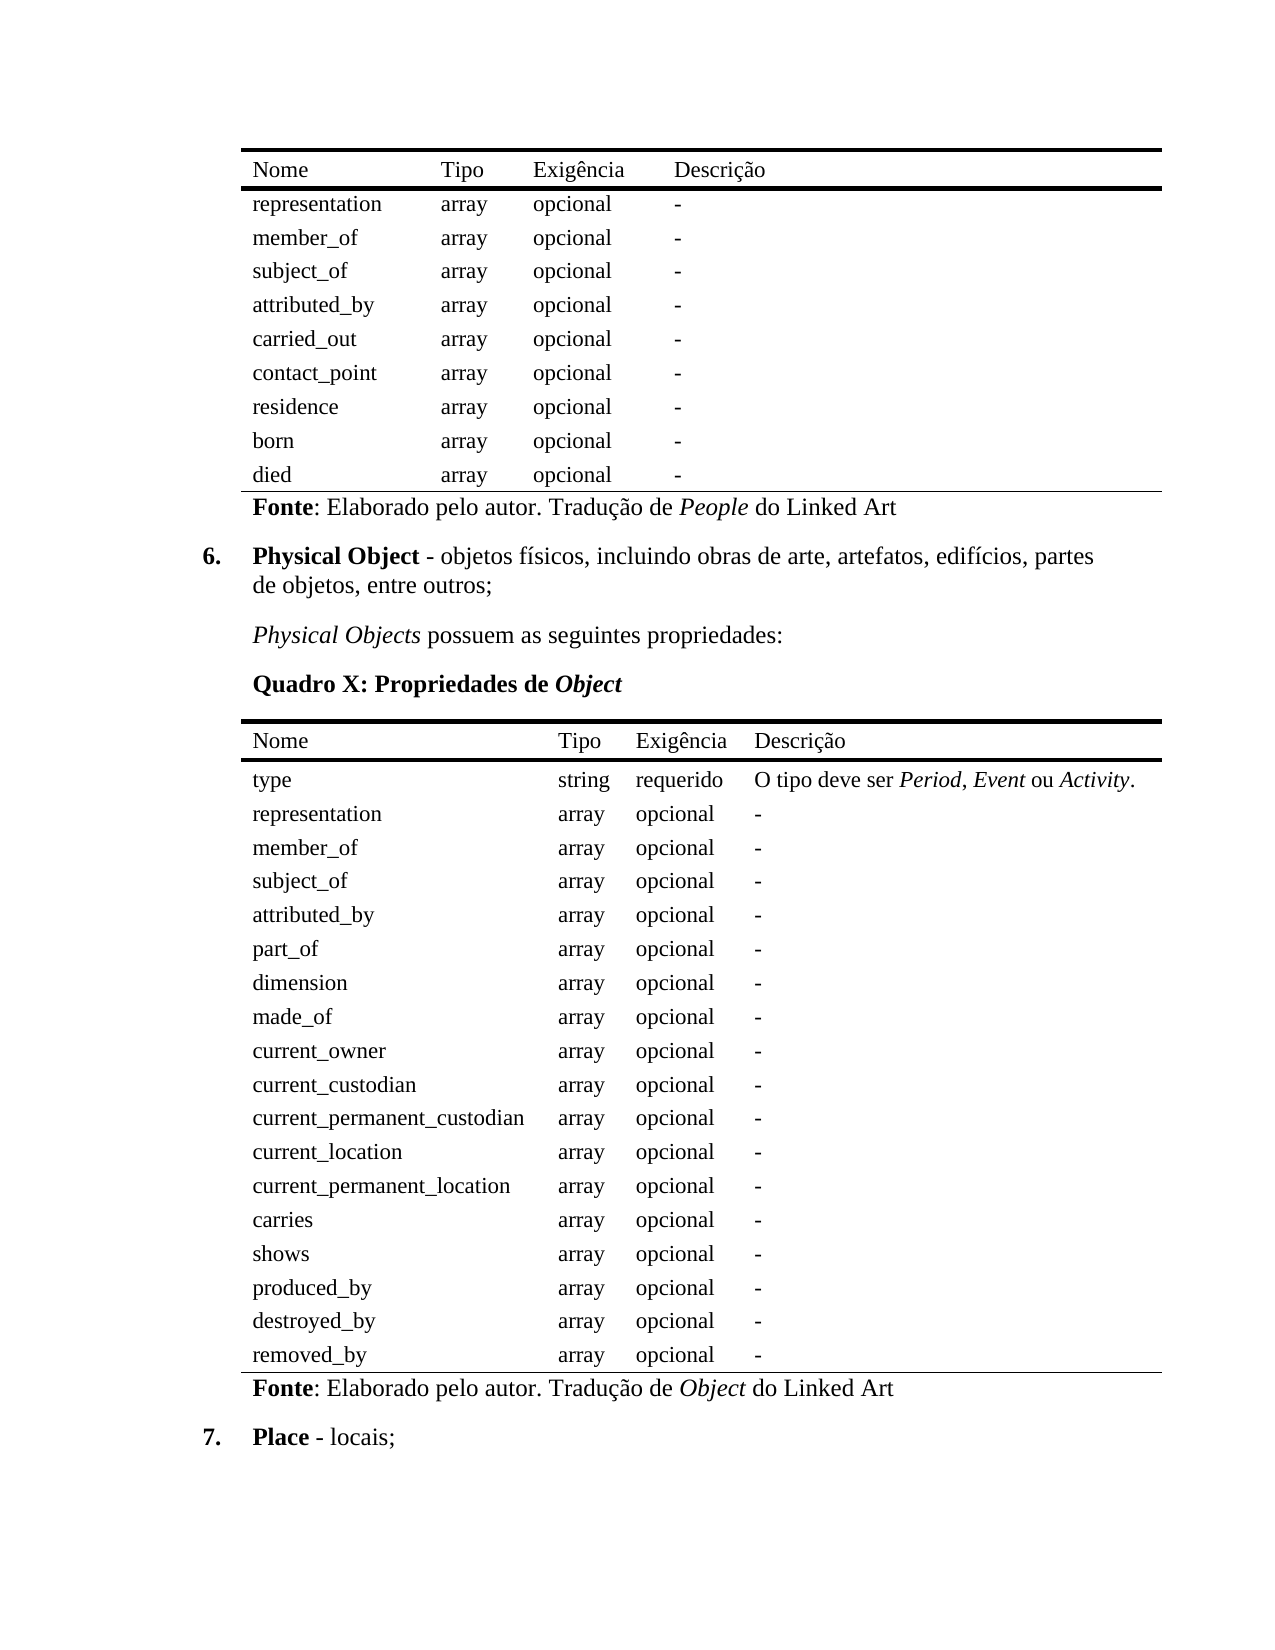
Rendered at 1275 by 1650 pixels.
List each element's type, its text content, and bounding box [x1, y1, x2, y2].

table_cell opcional [624, 1304, 743, 1338]
table_cell opcional [522, 457, 663, 491]
table_cell opcional [624, 1135, 743, 1168]
table_cell array [547, 1202, 624, 1236]
table_cell opcional [624, 1169, 743, 1202]
table_header Exigência [522, 152, 663, 186]
table_cell - [663, 220, 1162, 254]
table_cell produced_by [241, 1270, 547, 1304]
table_cell - [743, 1270, 1162, 1304]
table_cell opcional [624, 796, 743, 830]
table_cell opcional [624, 1236, 743, 1270]
table_cell representation [241, 796, 547, 830]
table_cell attributed_by [241, 288, 429, 322]
table_cell residence [241, 389, 429, 423]
table_cell opcional [522, 355, 663, 389]
table_cell opcional [522, 220, 663, 254]
table_cell array [429, 220, 522, 254]
table_header Descrição [743, 724, 1162, 757]
table_cell - [663, 288, 1162, 322]
table_cell array [429, 355, 522, 389]
table_cell current_location [241, 1135, 547, 1168]
table_cell array [547, 1067, 624, 1101]
list Fonte: Elaborado pelo autor. Tradução de People do Linked Art [202, 492, 1098, 521]
table_cell - [663, 322, 1162, 355]
table_cell current_permanent_custodian [241, 1101, 547, 1134]
table_cell destroyed_by [241, 1304, 547, 1338]
table_cell - [743, 1135, 1162, 1168]
table_cell opcional [624, 931, 743, 965]
table_cell array [547, 830, 624, 864]
table_cell part_of [241, 931, 547, 965]
table_cell array [429, 457, 522, 491]
table_cell opcional [624, 1338, 743, 1372]
table_cell type [241, 762, 547, 796]
table_cell - [743, 1236, 1162, 1270]
table_cell - [743, 1338, 1162, 1372]
table_cell array [547, 999, 624, 1033]
table_cell - [743, 796, 1162, 830]
table_cell representation [241, 191, 429, 220]
table_cell opcional [522, 423, 663, 457]
list Fonte: Elaborado pelo autor. Tradução de Object do Linked Art [202, 1373, 1098, 1401]
table_cell O tipo deve ser Period, Event ou Activity. [743, 762, 1162, 796]
table_cell died [241, 457, 429, 491]
table_cell member_of [241, 220, 429, 254]
table_cell array [547, 1169, 624, 1202]
table_cell opcional [522, 389, 663, 423]
table_cell opcional [624, 1033, 743, 1067]
table_cell - [663, 355, 1162, 389]
table_cell - [743, 898, 1162, 931]
table_cell array [429, 254, 522, 288]
table_cell opcional [624, 864, 743, 898]
table_cell opcional [624, 1270, 743, 1304]
table_cell member_of [241, 830, 547, 864]
table_cell opcional [624, 1202, 743, 1236]
table_cell - [743, 931, 1162, 965]
table_cell array [547, 1033, 624, 1067]
table_cell opcional [522, 254, 663, 288]
table_cell array [547, 1236, 624, 1270]
table_cell opcional [624, 999, 743, 1033]
table_cell shows [241, 1236, 547, 1270]
table_cell opcional [624, 965, 743, 999]
table_cell opcional [624, 1067, 743, 1101]
table_cell array [547, 796, 624, 830]
table_cell array [429, 191, 522, 220]
table_cell array [547, 931, 624, 965]
table_cell current_custodian [241, 1067, 547, 1101]
table_cell array [547, 965, 624, 999]
table_cell opcional [522, 288, 663, 322]
table_cell - [743, 1202, 1162, 1236]
table_cell - [743, 1169, 1162, 1202]
table_cell subject_of [241, 864, 547, 898]
table_cell - [663, 254, 1162, 288]
table_cell array [547, 1135, 624, 1168]
list Physical Object - objetos físicos, incluindo obras de arte, artefatos, edifícios, partes de objetos, entre outros; [202, 541, 1098, 599]
table_header Tipo [547, 724, 624, 757]
table_cell carries [241, 1202, 547, 1236]
table_cell attributed_by [241, 898, 547, 931]
table_cell current_owner [241, 1033, 547, 1067]
table_cell subject_of [241, 254, 429, 288]
table_header Nome [241, 724, 547, 757]
table_cell removed_by [241, 1338, 547, 1372]
table_cell opcional [624, 830, 743, 864]
table_cell - [663, 191, 1162, 220]
table_cell carried_out [241, 322, 429, 355]
table_cell - [743, 1067, 1162, 1101]
table_cell - [743, 965, 1162, 999]
table_cell array [547, 1304, 624, 1338]
table_cell dimension [241, 965, 547, 999]
table_cell - [663, 389, 1162, 423]
table_cell opcional [522, 322, 663, 355]
table_cell - [743, 1101, 1162, 1134]
table_cell requerido [624, 762, 743, 796]
table_cell - [743, 830, 1162, 864]
table_cell - [663, 423, 1162, 457]
table_cell - [743, 1304, 1162, 1338]
table_cell made_of [241, 999, 547, 1033]
list Physical Objects possuem as seguintes propriedades: [202, 620, 1098, 648]
table_cell contact_point [241, 355, 429, 389]
table_cell string [547, 762, 624, 796]
table_cell array [429, 288, 522, 322]
table_cell array [429, 389, 522, 423]
table_cell born [241, 423, 429, 457]
table_cell - [743, 864, 1162, 898]
table_cell array [429, 322, 522, 355]
table_header Descrição [663, 152, 1162, 186]
table_cell opcional [522, 191, 663, 220]
table_cell array [547, 864, 624, 898]
table_header Tipo [429, 152, 522, 186]
table_cell array [547, 1338, 624, 1372]
table_cell array [547, 1101, 624, 1134]
table_cell array [547, 898, 624, 931]
table_cell - [743, 1033, 1162, 1067]
table_cell opcional [624, 1101, 743, 1134]
table_cell - [663, 457, 1162, 491]
list Quadro X: Propriedades de Object [202, 669, 1098, 698]
table_header Exigência [624, 724, 743, 757]
list Place - locais; [202, 1422, 1098, 1451]
table_cell - [743, 999, 1162, 1033]
table_header Nome [241, 152, 429, 186]
table_cell array [547, 1270, 624, 1304]
table_cell current_permanent_location [241, 1169, 547, 1202]
table_cell array [429, 423, 522, 457]
table_cell opcional [624, 898, 743, 931]
